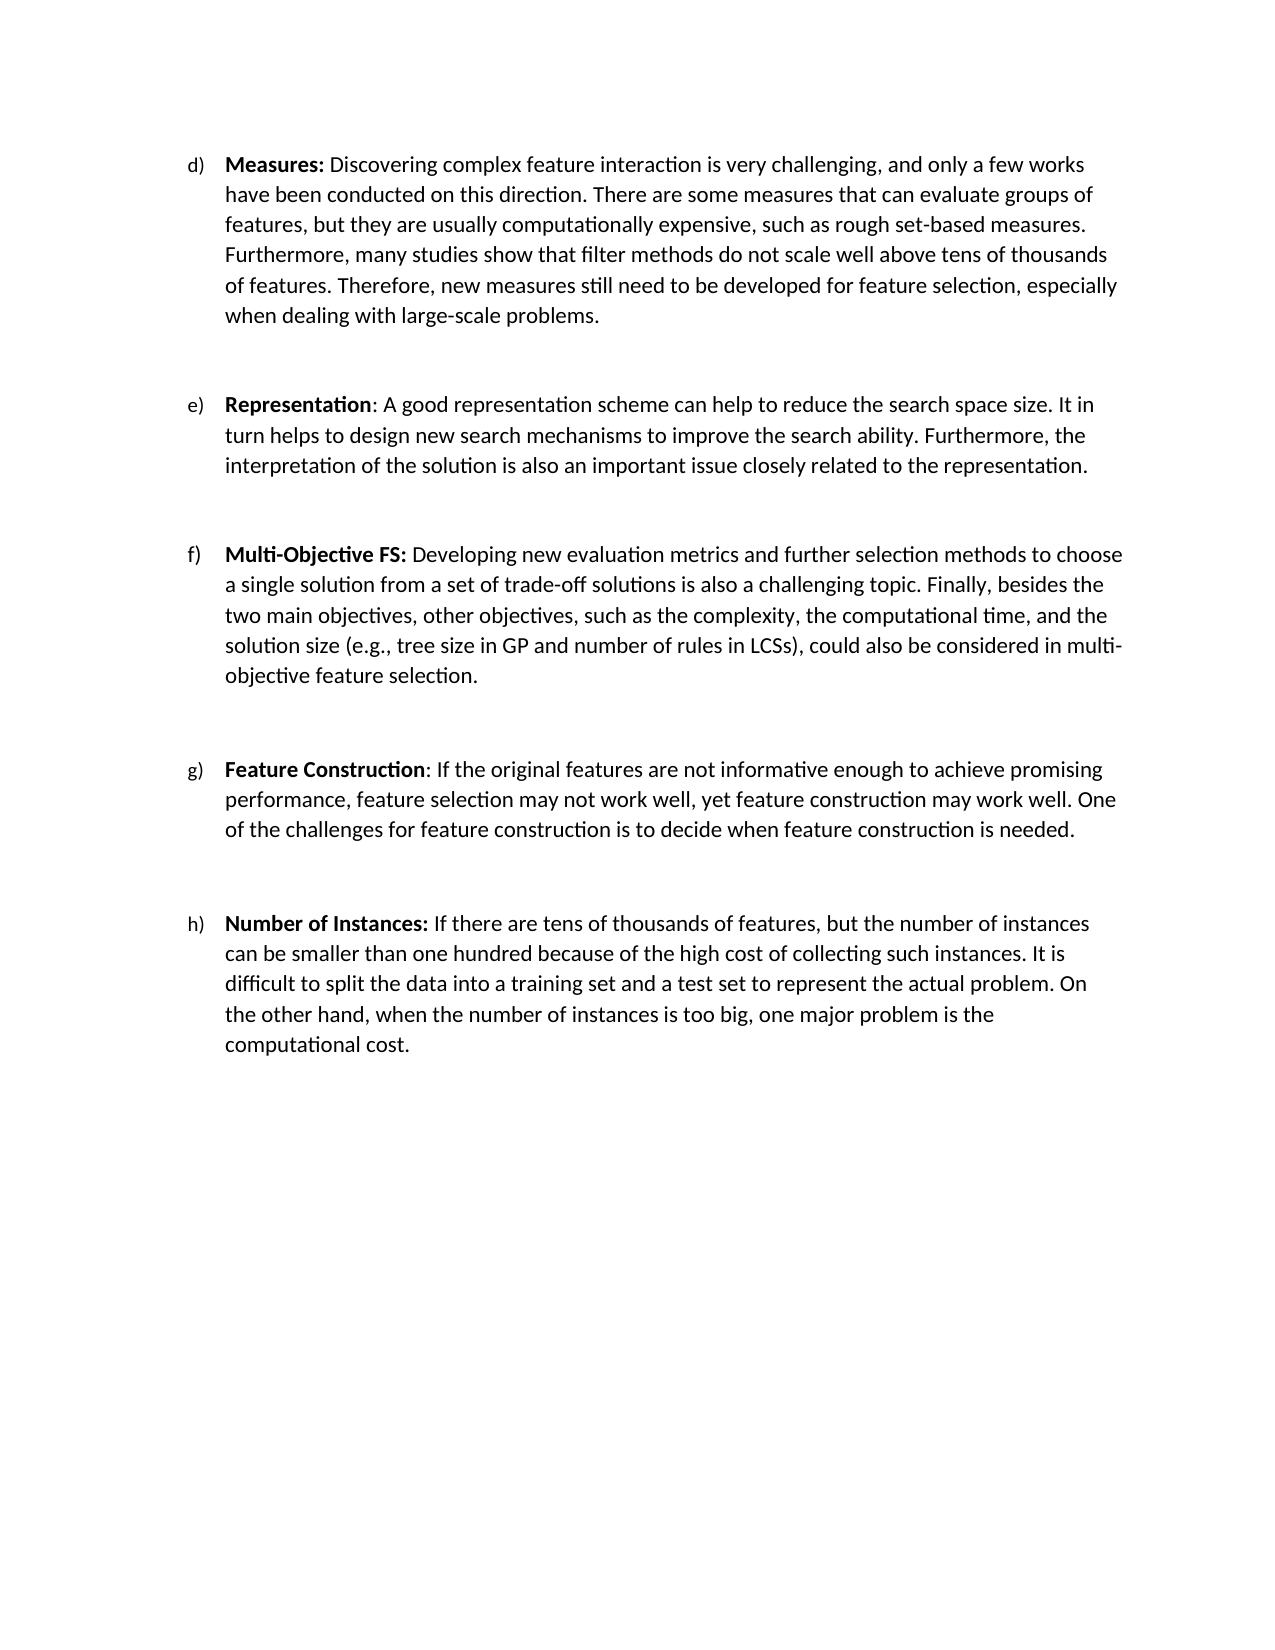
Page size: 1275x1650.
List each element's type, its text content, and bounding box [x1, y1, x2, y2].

list Multi-Objective FS: Developing new evaluation metrics and further selection methods to choose a single solution from a set of trade-off solutions is also a challenging topic. Finally, besides the two main objectives, other objectives, such as the complexity, the computational time, and the solution size (e.g., tree size in GP and number of rules in LCSs), could also be considered in multi-objective feature selection. [187, 540, 1125, 689]
list Representation: A good representation scheme can help to reduce the search space size. It in turn helps to design new search mechanisms to improve the search ability. Furthermore, the interpretation of the solution is also an important issue closely related to the representation. [187, 391, 1125, 479]
list Measures: Discovering complex feature interaction is very challenging, and only a few works have been conducted on this direction. There are some measures that can evaluate groups of features, but they are usually computationally expensive, such as rough set-based measures. Furthermore, many studies show that filter methods do not scale well above tens of thousands of features. Therefore, new measures still need to be developed for feature selection, especially when dealing with large-scale problems. [187, 150, 1125, 329]
list Number of Instances: If there are tens of thousands of features, but the number of instances can be smaller than one hundred because of the high cost of collecting such instances. It is difficult to split the data into a training set and a test set to represent the actual problem. On the other hand, when the number of instances is too big, one major problem is the computational cost. [187, 909, 1125, 1058]
list Feature Construction: If the original features are not informative enough to achieve promising performance, feature selection may not work well, yet feature construction may work well. One of the challenges for feature construction is to decide when feature construction is needed. [187, 755, 1125, 843]
